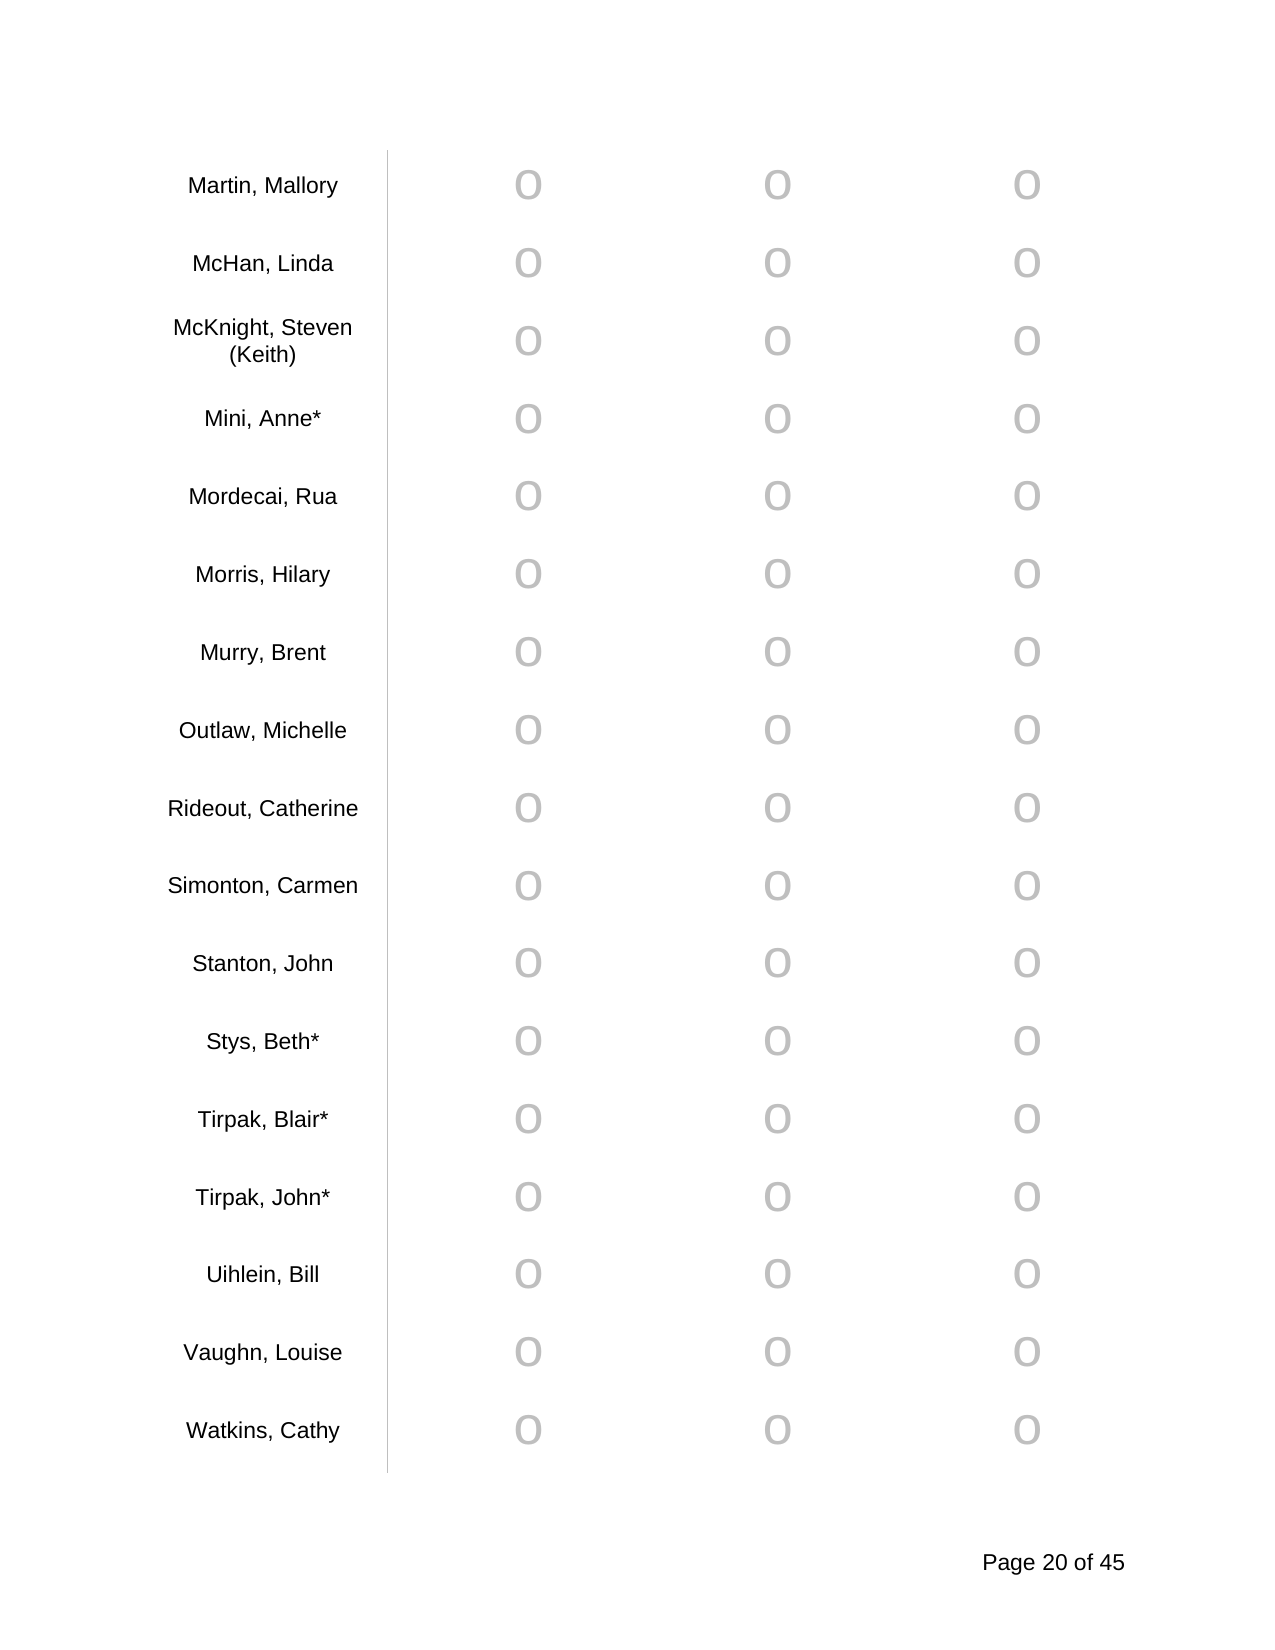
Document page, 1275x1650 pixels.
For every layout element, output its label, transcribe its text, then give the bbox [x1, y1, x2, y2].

table_cell [637, 306, 886, 383]
table_cell [637, 461, 886, 539]
table_cell [886, 1162, 1136, 1239]
table_cell [886, 384, 1136, 461]
table_cell [886, 1006, 1136, 1084]
table_cell [388, 773, 637, 850]
table_cell [886, 228, 1136, 306]
table_cell [637, 384, 886, 461]
table_cell [637, 1395, 886, 1473]
table_cell Simonton, Carmen [138, 850, 387, 928]
table_cell [886, 1317, 1136, 1395]
table_cell [388, 695, 637, 772]
table_cell Uihlein, Bill [138, 1239, 387, 1317]
table_cell Watkins, Cathy [138, 1395, 387, 1473]
table_cell McKnight, Steven (Keith) [138, 306, 387, 383]
table_cell [388, 384, 637, 461]
table_cell Stanton, John [138, 928, 387, 1006]
table_cell Outlaw, Michelle [138, 695, 387, 772]
table_cell [886, 617, 1136, 695]
table_cell [388, 461, 637, 539]
table_cell [637, 1162, 886, 1239]
table_cell [388, 1084, 637, 1162]
table_cell [886, 850, 1136, 928]
table_cell Mordecai, Rua [138, 461, 387, 539]
table_cell [886, 695, 1136, 772]
table_cell [637, 850, 886, 928]
table_cell Martin, Mallory [138, 150, 387, 228]
table_cell Mini, Anne* [138, 384, 387, 461]
table_cell Rideout, Catherine [138, 773, 387, 850]
table_cell [637, 773, 886, 850]
table_cell [637, 539, 886, 617]
table_cell [388, 617, 637, 695]
table_cell [388, 539, 637, 617]
table_cell McHan, Linda [138, 228, 387, 306]
table_cell [637, 1317, 886, 1395]
table_cell [637, 1084, 886, 1162]
table_cell Vaughn, Louise [138, 1317, 387, 1395]
table_cell [637, 695, 886, 772]
table_cell [637, 150, 886, 228]
table_cell [388, 1395, 637, 1473]
table_cell [388, 228, 637, 306]
table_cell [886, 1084, 1136, 1162]
table_cell Murry, Brent [138, 617, 387, 695]
table_cell [886, 773, 1136, 850]
table_cell [388, 306, 637, 383]
table_cell [637, 228, 886, 306]
table_cell [886, 928, 1136, 1006]
table_cell [388, 1006, 637, 1084]
table_cell Stys, Beth* [138, 1006, 387, 1084]
table_cell [886, 461, 1136, 539]
table_cell [637, 617, 886, 695]
table_cell [637, 1239, 886, 1317]
table_cell [886, 1239, 1136, 1317]
table_cell Tirpak, John* [138, 1162, 387, 1239]
table_cell [388, 1239, 637, 1317]
table_cell [886, 1395, 1136, 1473]
table_cell [886, 150, 1136, 228]
table_cell [388, 1162, 637, 1239]
table_cell [637, 928, 886, 1006]
table_cell [388, 850, 637, 928]
table_cell [886, 306, 1136, 383]
table_cell [886, 539, 1136, 617]
table_cell [388, 928, 637, 1006]
table_cell [388, 150, 637, 228]
table_cell Morris, Hilary [138, 539, 387, 617]
table_cell [637, 1006, 886, 1084]
table_cell [388, 1317, 637, 1395]
table_cell Tirpak, Blair* [138, 1084, 387, 1162]
